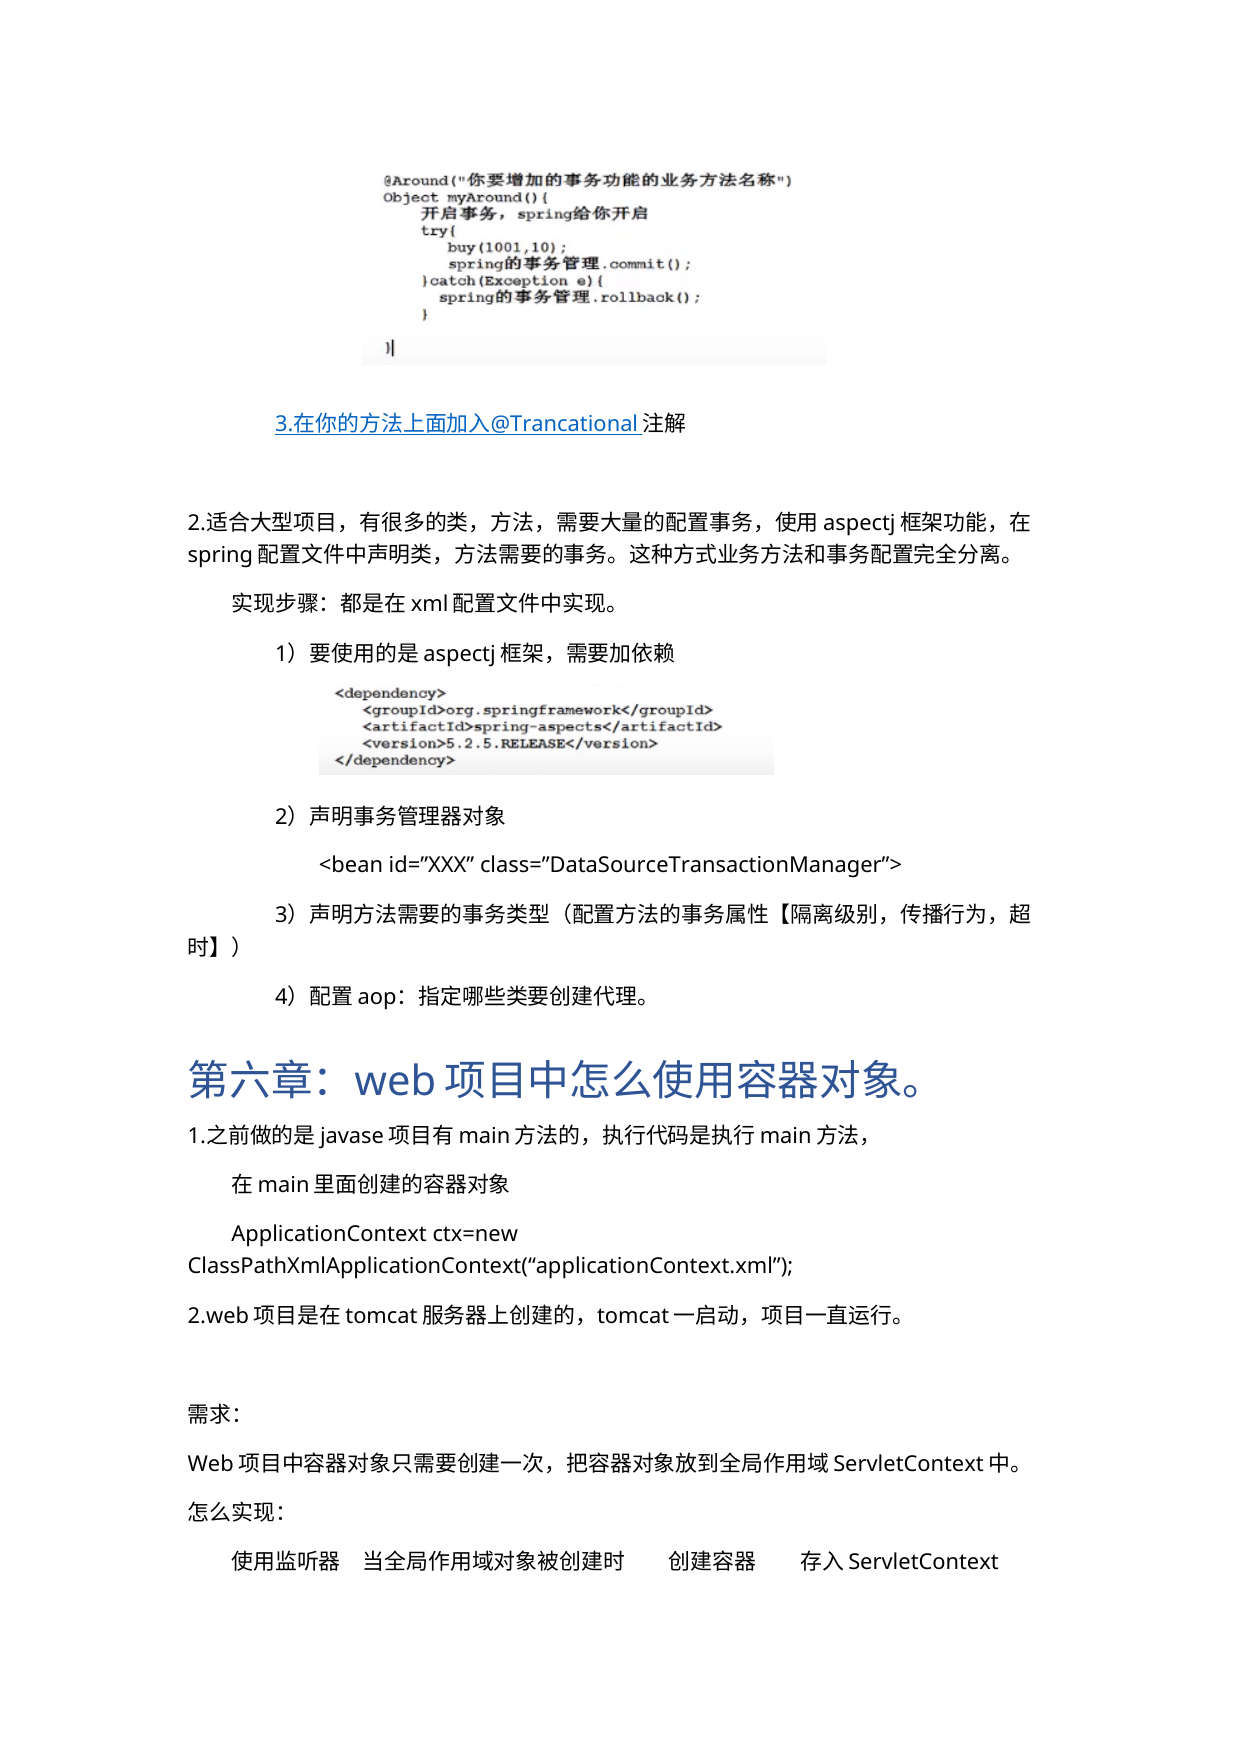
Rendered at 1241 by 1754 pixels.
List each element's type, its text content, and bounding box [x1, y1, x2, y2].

text 2）声明事务管理器对象 [187, 799, 1053, 831]
text 在main里面创建的容器对象 [187, 1167, 1053, 1199]
text ApplicationContext ctx=new ClassPathXmlApplicationContext(“applicationContext.xml”); [187, 1216, 1053, 1281]
text 3）声明方法需要的事务类型（配置方法的事务属性【隔离级别，传播行为，超时】） [187, 897, 1053, 962]
text 1.之前做的是javase项目有main方法的，执行代码是执行main方法， [187, 1118, 1053, 1150]
text 实现步骤：都是在xml配置文件中实现。 [187, 586, 1053, 619]
text 4）配置aop：指定哪些类要创建代理。 [187, 979, 1053, 1011]
subtitle 第六章：web项目中怎么使用容器对象。 [187, 1044, 1053, 1109]
text Web项目中容器对象只需要创建一次，把容器对象放到全局作用域ServletContext中。 [187, 1445, 1053, 1478]
text 需求： [187, 1396, 1053, 1429]
text 使用监听器 当全局作用域对象被创建时 创建容器 存入ServletContext [187, 1544, 1053, 1576]
text 2.web项目是在tomcat服务器上创建的，tomcat一启动，项目一直运行。 [187, 1298, 1053, 1330]
text <bean id=”XXX” class=”DataSourceTransactionManager”> [187, 848, 1053, 880]
text 3.在你的方法上面加入@Trancational注解 [187, 406, 1053, 439]
picture [318, 684, 774, 775]
text 2.适合大型项目，有很多的类，方法，需要大量的配置事务，使用aspectj框架功能，在spring配置文件中声明类，方法需要的事务。这种方式业务方法和事务配置完全分离。 [187, 504, 1053, 569]
text 怎么实现： [187, 1494, 1053, 1527]
picture [362, 162, 827, 365]
text 1）要使用的是aspectj框架，需要加依赖 [187, 635, 1053, 668]
